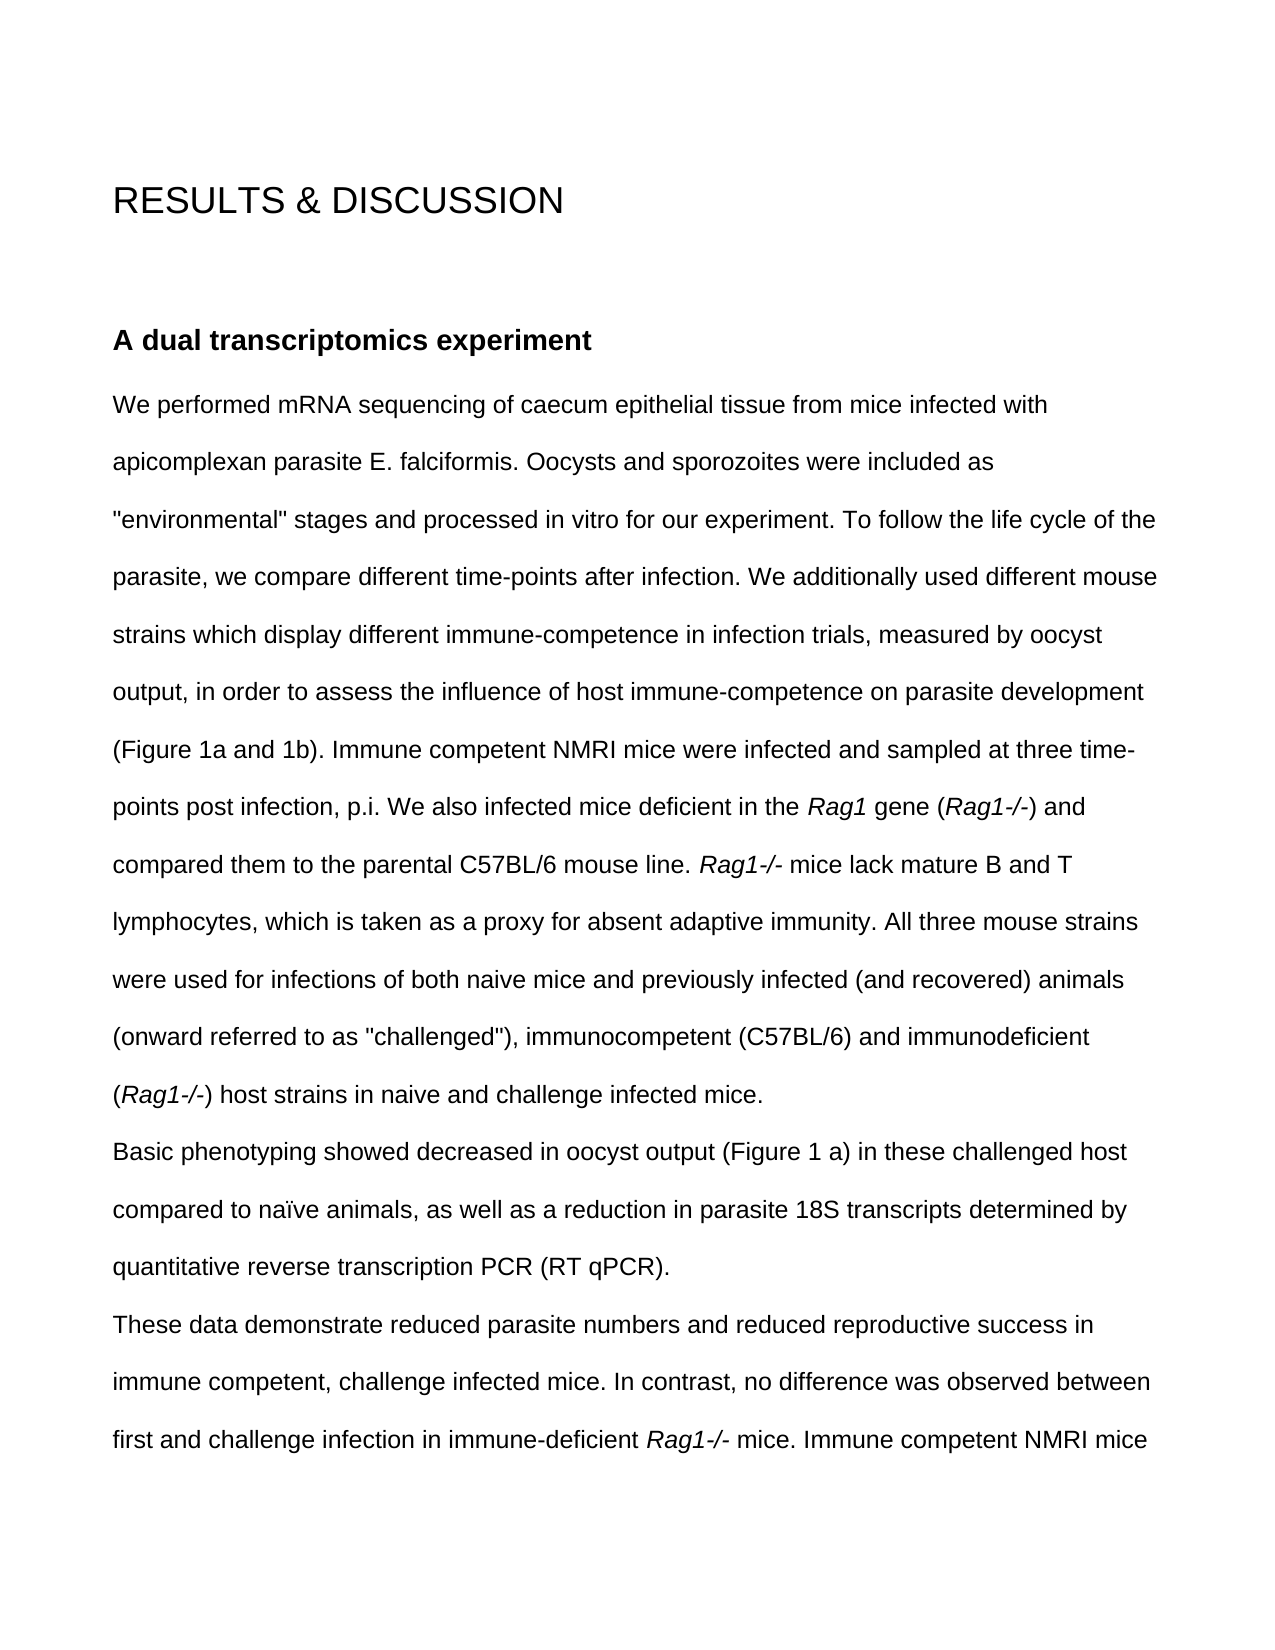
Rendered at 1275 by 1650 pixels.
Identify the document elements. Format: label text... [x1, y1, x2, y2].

text A dual transcriptomics experiment [112, 322, 1162, 356]
text RESULTS & DISCUSSION [112, 179, 1162, 222]
text We performed mRNA sequencing of caecum epithelial tissue from mice infected with [112, 389, 1162, 418]
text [112, 1309, 1162, 1453]
text Basic phenotyping showed decreased in oocyst output (Figure 1 a) in these challenged host compared to naïve animals, as well as a reduction in parasite 18S transcripts determined by quantitative reverse transcription PCR (RT qPCR). [112, 1137, 1162, 1281]
text apicomplexan parasite E. falciformis. Oocysts and sporozoites were included as "environmental" stages and processed in vitro for our experiment. To follow the life cycle of the parasite, we compare different time-points after infection. We additionally used different mouse strains which display different immune-competence in infection trials, measured by oocyst output, in order to assess the influence of host immune-competence on parasite development (Figure 1a and 1b). Immune competent NMRI mice were infected and sampled at three time-points post infection, p.i. We also infected mice deficient in the Rag1 gene (Rag1-/-) and compared them to the parental C57BL/6 mouse line. Rag1-/- mice lack mature B and T lymphocytes, which is taken as a proxy for absent adaptive immunity. All three mouse strains were used for infections of both naive mice and previously infected (and recovered) animals (onward referred to as "challenged"), immunocompetent (C57BL/6) and immunodeficient (Rag1-/-) host strains in naive and challenge infected mice. [112, 447, 1162, 1108]
